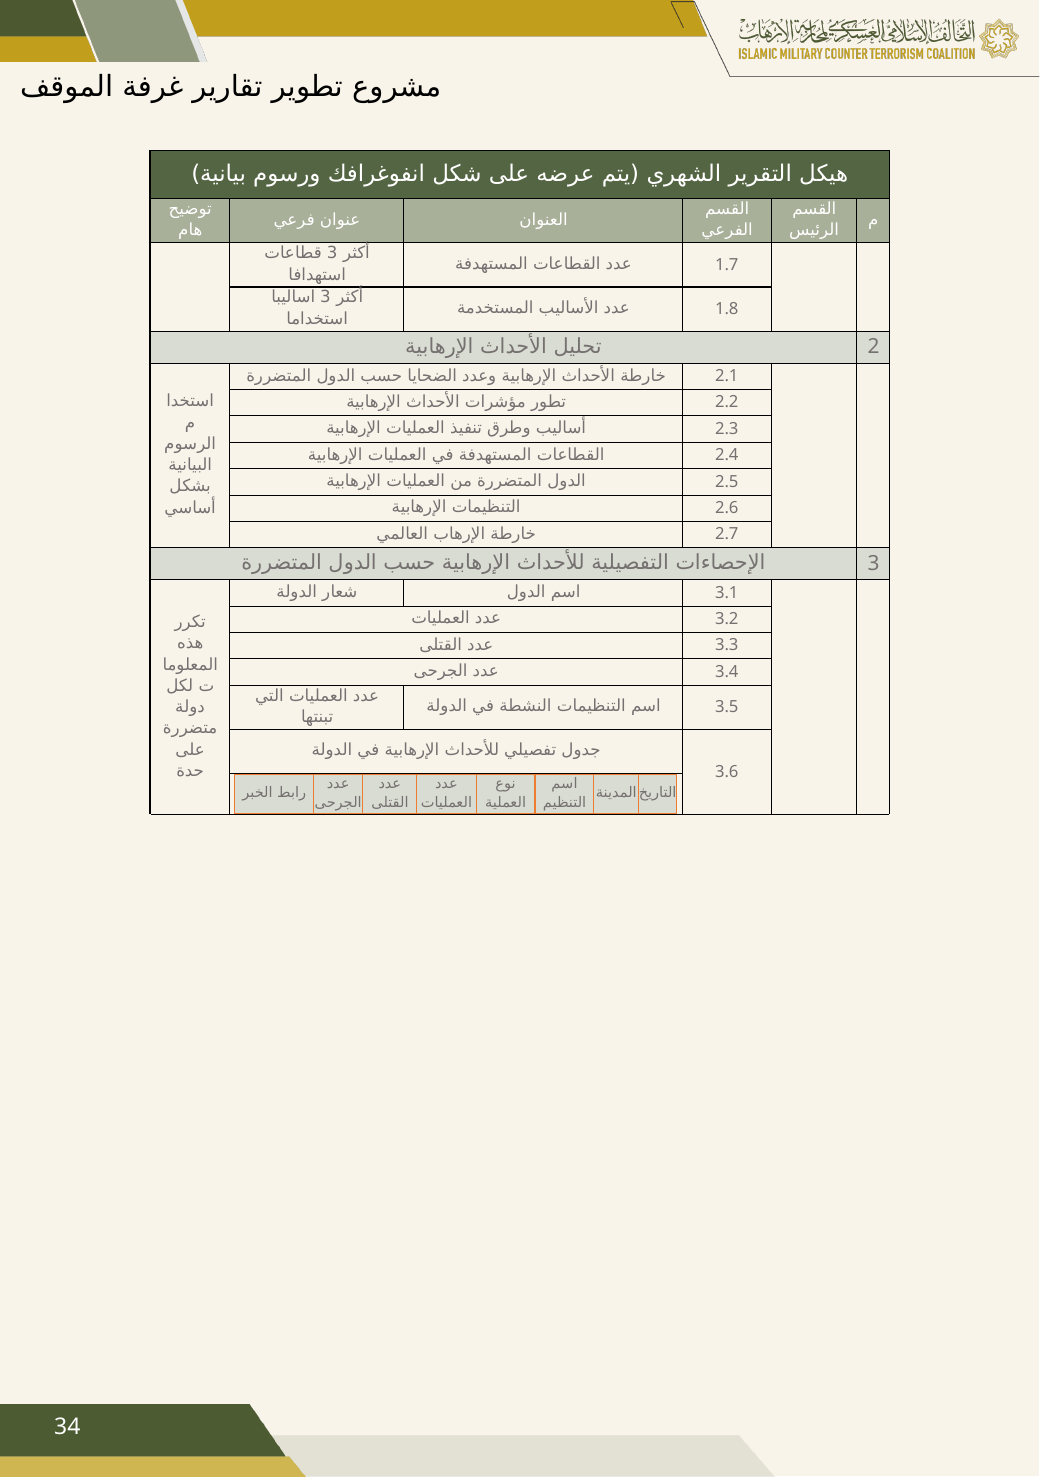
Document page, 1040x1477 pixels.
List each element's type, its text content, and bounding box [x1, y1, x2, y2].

table_cell جدول تفصيلي للأحداث الإرهابية في الدولة [230, 730, 682, 773]
table_cell عدد الأساليب المستخدمة [404, 288, 682, 331]
table_cell عدد العمليات التي تبنتها [230, 686, 403, 729]
table_cell [772, 364, 856, 547]
table_cell القسم الرئيس [772, 199, 856, 242]
table_cell خارطة الأحداث الإرهابية وعدد الضحايا حسب الدول المتضررة [230, 364, 682, 389]
table_cell اسم الدول [404, 580, 682, 606]
table_cell أكثر 3 اساليبا استخداما [230, 288, 403, 331]
table_cell أساليب وطرق تنفيذ العمليات الإرهابية [230, 416, 682, 442]
table_cell 2.3 [683, 416, 771, 442]
table_cell خارطة الإرهاب العالمي [230, 522, 682, 547]
table_cell 3.2 [683, 607, 771, 632]
table_cell 2.7 [683, 522, 771, 547]
table_cell 1.8 [683, 288, 771, 331]
table_cell 1.7 [683, 243, 771, 286]
table_cell القسم الفرعي [683, 199, 771, 242]
table_cell عنوان فرعي [230, 199, 403, 242]
table_cell العنوان [404, 199, 682, 242]
table_cell الدول المتضررة من العمليات الإرهابية [230, 469, 682, 494]
table_cell عدد القطاعات المستهدفة [404, 243, 682, 286]
table_cell عدد الجرحى [230, 659, 682, 685]
table_cell 2 [857, 332, 889, 363]
table_cell 2.6 [683, 496, 771, 521]
table_cell 3.5 [683, 686, 771, 729]
table_cell تكرر هذه المعلومات لكل دولة متضررة على حدة [151, 580, 229, 814]
table_cell [857, 364, 889, 547]
table_cell شعار الدولة [230, 580, 403, 606]
table_cell استخدام الرسوم البيانية بشكل أساسي [151, 364, 229, 547]
table_cell توضيح هام [151, 199, 229, 242]
table_cell 3.1 [683, 580, 771, 606]
table_cell القطاعات المستهدفة في العمليات الإرهابية [230, 443, 682, 468]
table_cell 3 [857, 548, 889, 579]
picture [0, 0, 1040, 77]
table_cell تحليل الأحداث الإرهابية [151, 332, 856, 363]
table_cell [857, 580, 889, 814]
table_cell 3.6 [683, 730, 771, 814]
table_cell تطور مؤشرات الأحداث الإرهابية [230, 390, 682, 415]
picture [0, 1404, 778, 1477]
table_cell عدد القتلى [230, 633, 682, 658]
table_cell 2.4 [683, 443, 771, 468]
table_cell 2.5 [683, 469, 771, 494]
table_header هيكل التقرير الشهري (يتم عرضه على شكل انفوغرافك ورسوم بيانية) [151, 151, 889, 198]
table_cell 2.1 [683, 364, 771, 389]
table_cell [677, 774, 682, 814]
table_cell 2.2 [683, 390, 771, 415]
table_cell م [857, 199, 889, 242]
table_cell اسم التنظيمات النشطة في الدولة [404, 686, 682, 729]
table_cell التنظيمات الإرهابية [230, 496, 682, 521]
table_cell 3.4 [683, 659, 771, 685]
table_cell أكثر 3 قطاعات استهدافا [230, 243, 403, 286]
table_cell الإحصاءات التفصيلية للأحداث الإرهابية حسب الدول المتضررة [151, 548, 856, 579]
table_cell عدد العمليات [230, 607, 682, 632]
table_cell [772, 580, 856, 814]
table_cell [230, 774, 234, 814]
table_cell 3.3 [683, 633, 771, 658]
